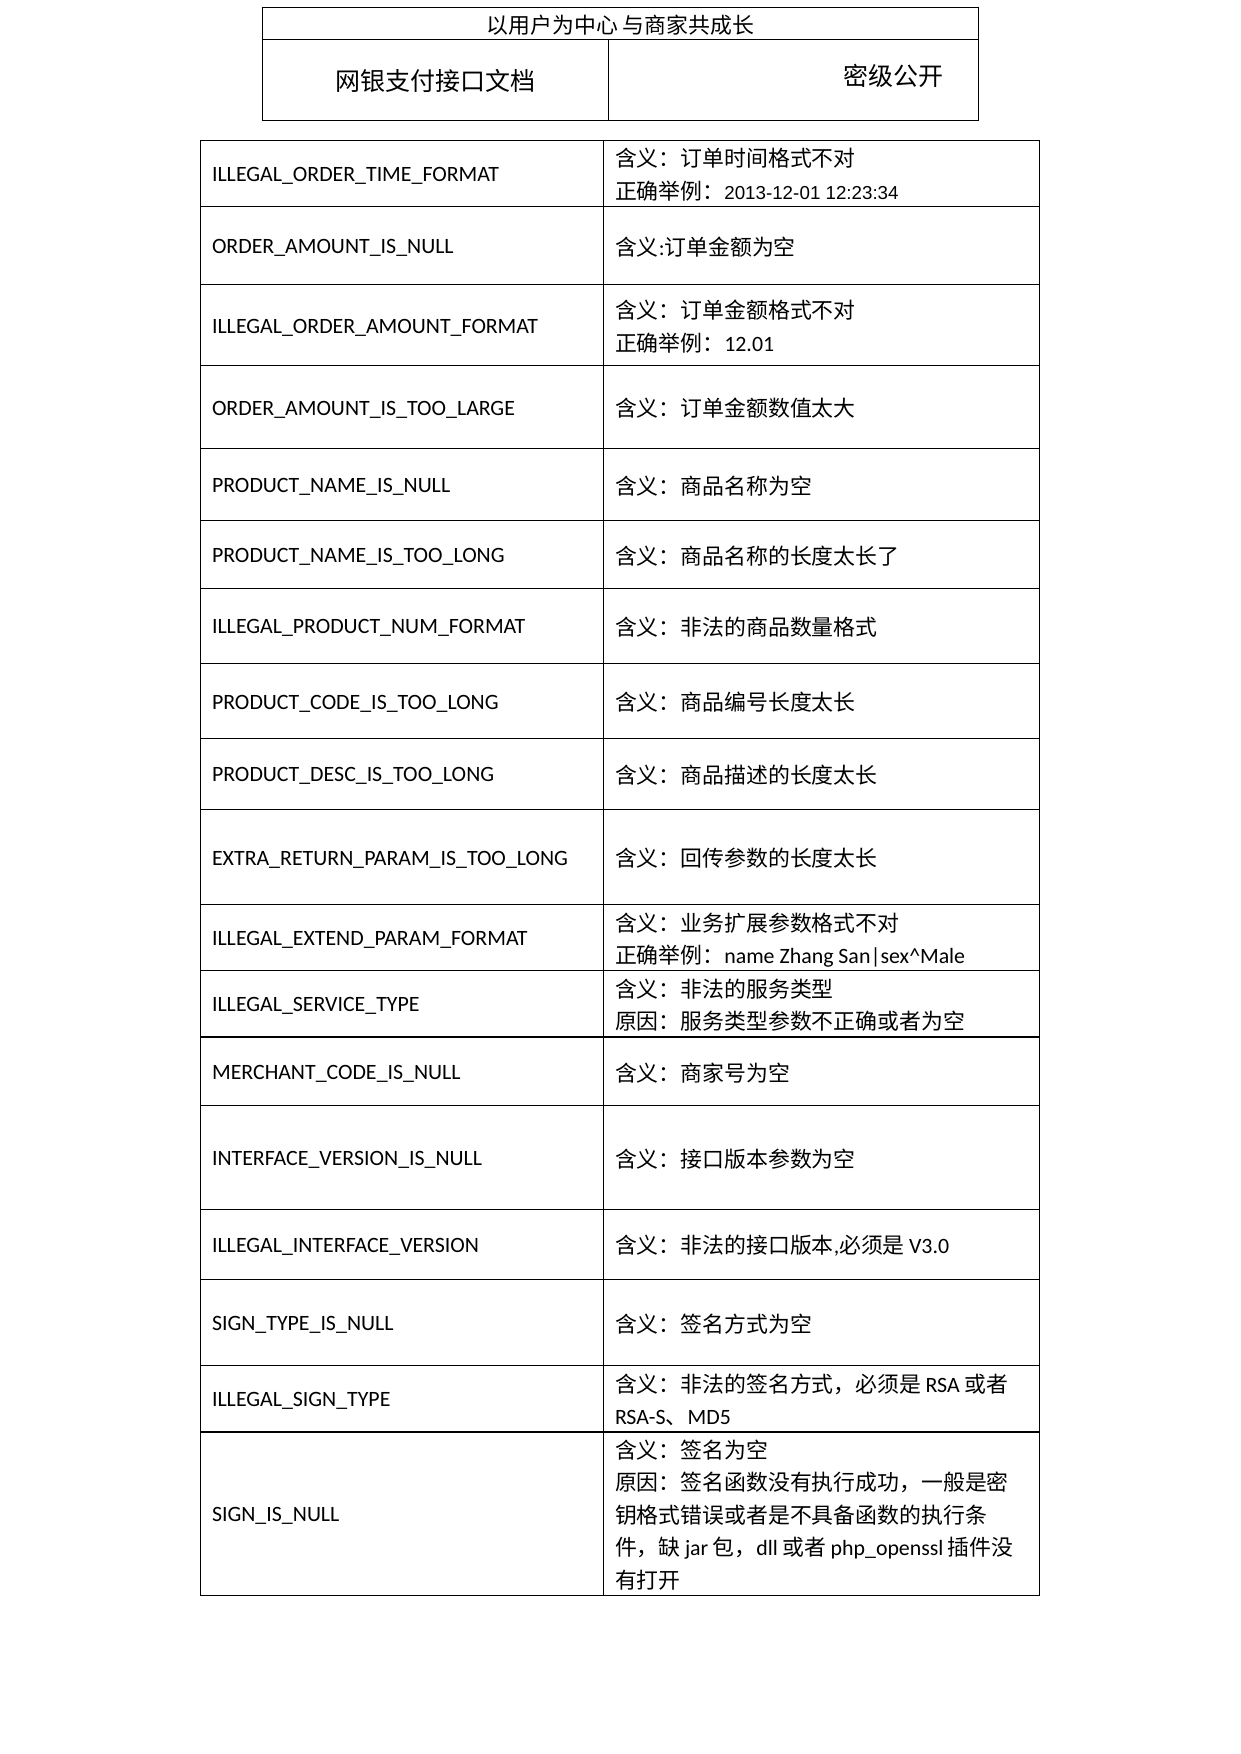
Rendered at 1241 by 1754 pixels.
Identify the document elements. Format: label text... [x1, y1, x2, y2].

table_cell ILLEGAL_SIGN_TYPE [201, 1366, 603, 1431]
table_cell ILLEGAL_PRODUCT_NUM_FORMAT [201, 589, 603, 663]
table_cell 含义：商家号为空 [604, 1038, 1039, 1105]
table_cell ORDER_AMOUNT_IS_NULL [201, 207, 603, 284]
table_cell 含义：非法的服务类型 原因：服务类型参数不正确或者为空 [604, 971, 1039, 1036]
table_cell 含义：非法的签名方式，必须是RSA或者RSA-S、MD5 [604, 1366, 1039, 1431]
table_cell 含义：订单时间格式不对 正确举例：2013-12-01 12:23:34 [604, 141, 1039, 206]
table_cell EXTRA_RETURN_PARAM_IS_TOO_LONG [201, 810, 603, 904]
table_cell ILLEGAL_INTERFACE_VERSION [201, 1210, 603, 1279]
table_cell PRODUCT_NAME_IS_TOO_LONG [201, 521, 603, 588]
table_cell 含义：商品名称为空 [604, 449, 1039, 520]
table_cell ILLEGAL_ORDER_TIME_FORMAT [201, 141, 603, 206]
table_cell ILLEGAL_EXTEND_PARAM_FORMAT [201, 905, 603, 970]
table_cell 含义：商品名称的长度太长了 [604, 521, 1039, 588]
table_cell PRODUCT_DESC_IS_TOO_LONG [201, 739, 603, 809]
table_cell 含义：非法的商品数量格式 [604, 589, 1039, 663]
table_cell ORDER_AMOUNT_IS_TOO_LARGE [201, 366, 603, 448]
table_cell 含义：订单金额数值太大 [604, 366, 1039, 448]
table_cell 含义：商品描述的长度太长 [604, 739, 1039, 809]
table_cell SIGN_TYPE_IS_NULL [201, 1280, 603, 1365]
table_cell INTERFACE_VERSION_IS_NULL [201, 1106, 603, 1209]
table_cell ILLEGAL_ORDER_AMOUNT_FORMAT [201, 285, 603, 365]
table_cell 含义：非法的接口版本,必须是V3.0 [604, 1210, 1039, 1279]
table_cell SIGN_IS_NULL [201, 1433, 603, 1595]
table_cell 含义:订单金额为空 [604, 207, 1039, 284]
table_cell PRODUCT_NAME_IS_NULL [201, 449, 603, 520]
table_cell 含义：接口版本参数为空 [604, 1106, 1039, 1209]
table_cell 含义：签名方式为空 [604, 1280, 1039, 1365]
table_cell 含义：订单金额格式不对 正确举例：12.01 [604, 285, 1039, 365]
table_cell 含义：回传参数的长度太长 [604, 810, 1039, 904]
table_cell 含义：签名为空 原因：签名函数没有执行成功，一般是密钥格式错误或者是不具备函数的执行条件，缺jar包，dll或者php_openssl插件没有打开 [604, 1433, 1039, 1595]
table_cell PRODUCT_CODE_IS_TOO_LONG [201, 664, 603, 738]
table_cell 含义：业务扩展参数格式不对 正确举例：name Zhang San|sex^Male [604, 905, 1039, 970]
table_cell ILLEGAL_SERVICE_TYPE [201, 971, 603, 1036]
table_cell 含义：商品编号长度太长 [604, 664, 1039, 738]
table_cell MERCHANT_CODE_IS_NULL [201, 1038, 603, 1105]
